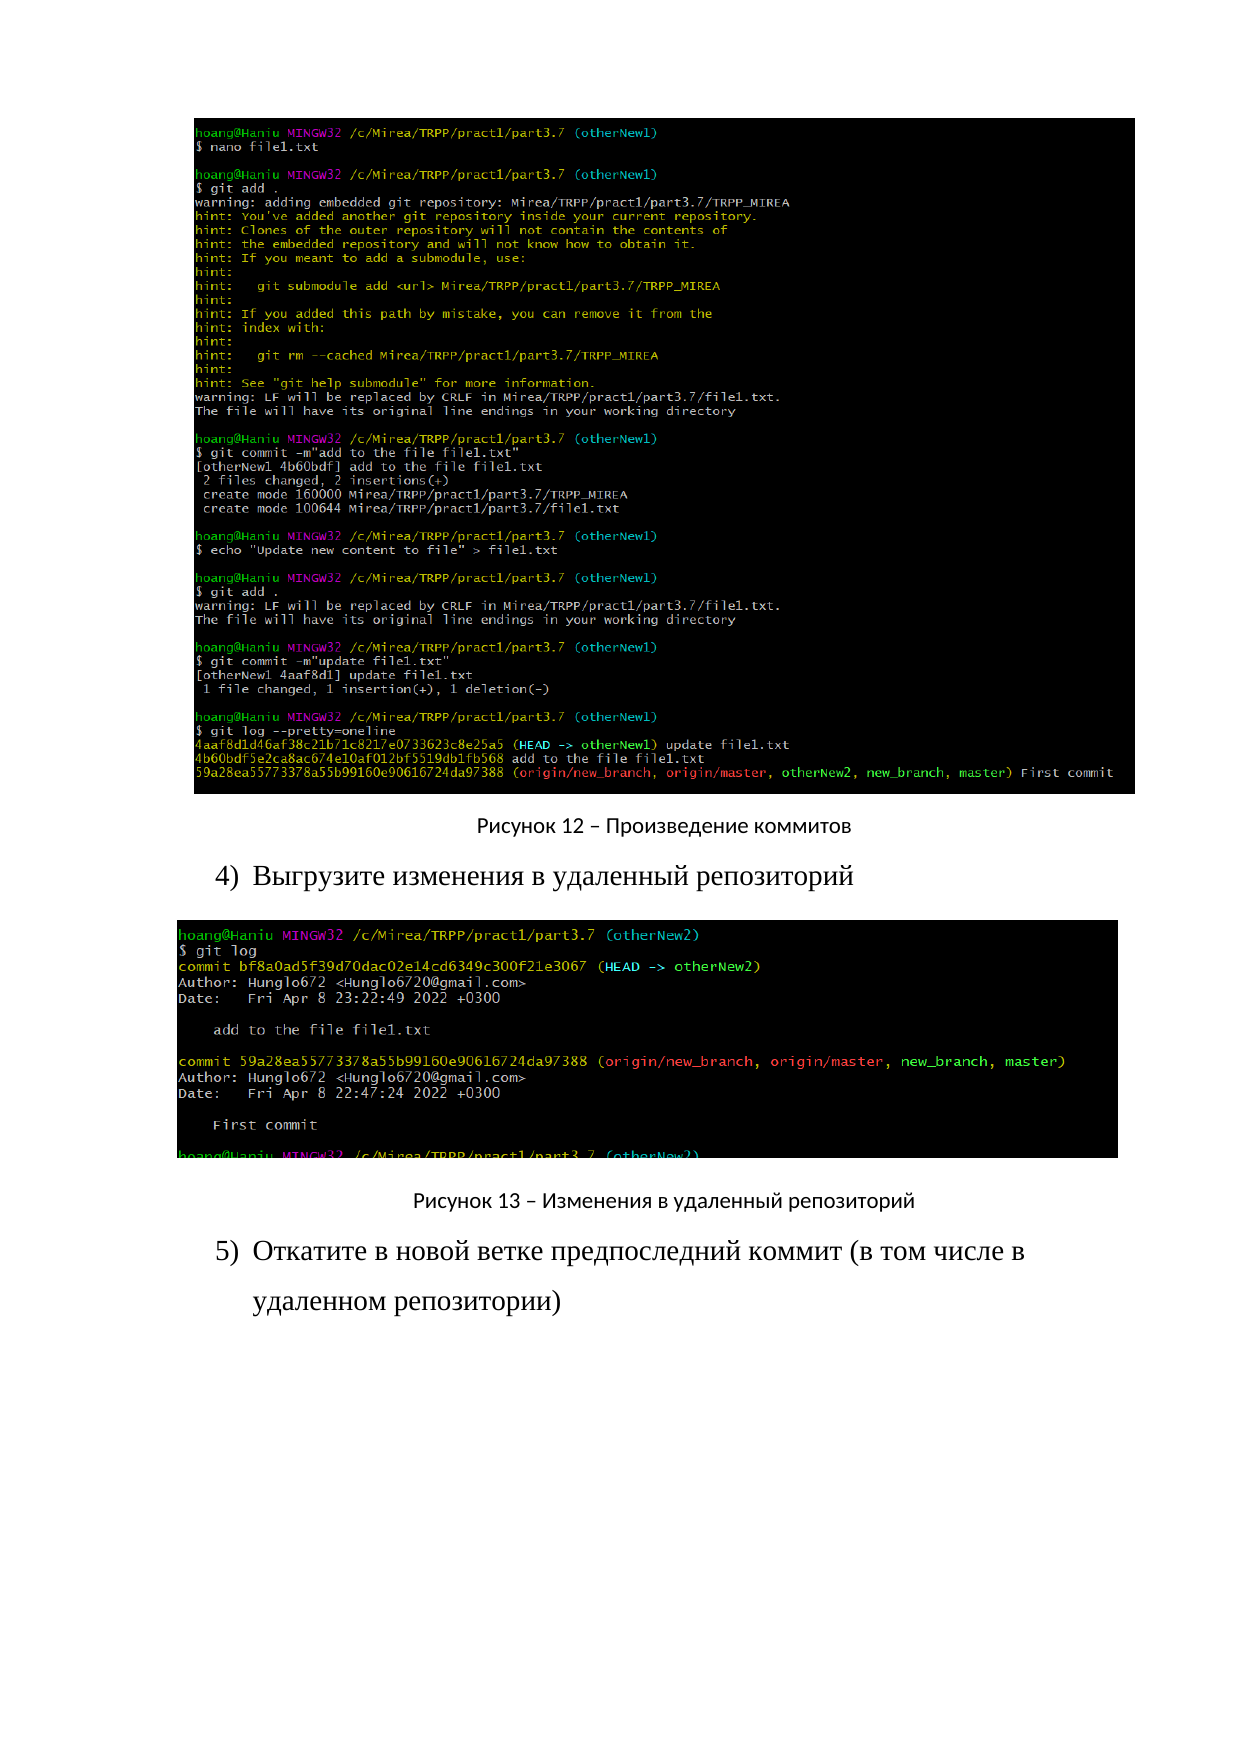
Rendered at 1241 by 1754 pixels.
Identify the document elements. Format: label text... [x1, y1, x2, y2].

picture [194, 118, 1135, 794]
list Откатите в новой ветке предпоследний коммит (в том числе в удаленном репозитории) [215, 1233, 1152, 1316]
text Рисунок 12 – Произведение коммитов [177, 811, 1152, 839]
list Выгрузите изменения в удаленный репозиторий [215, 858, 1152, 891]
picture [177, 920, 1118, 1158]
text Рисунок 13 – Изменения в удаленный репозиторий [177, 1186, 1152, 1214]
